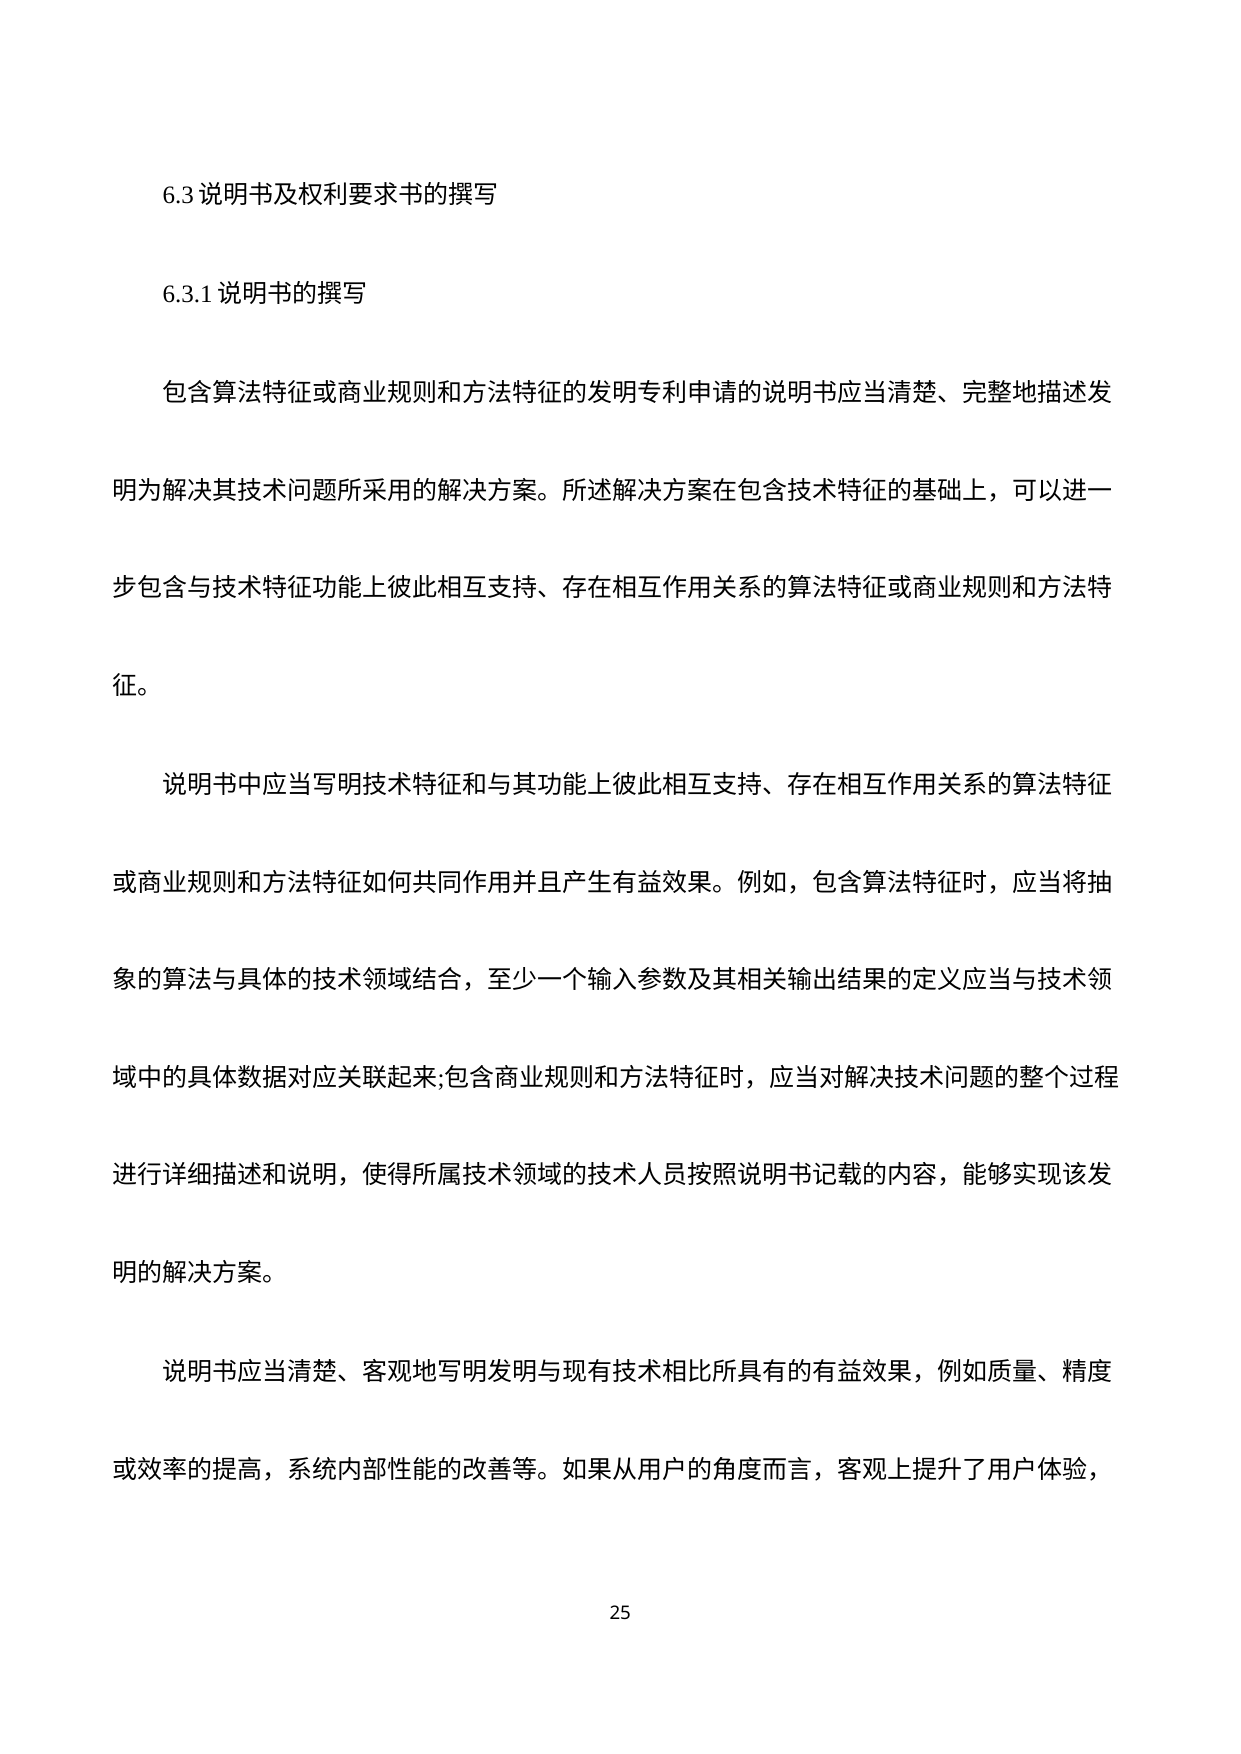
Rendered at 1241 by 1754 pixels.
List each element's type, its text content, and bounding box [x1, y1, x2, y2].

text 6.3说明书及权利要求书的撰写 [112, 160, 1128, 225]
text 包含算法特征或商业规则和方法特征的发明专利申请的说明书应当清楚、完整地描述发明为解决其技术问题所采用的解决方案。所述解决方案在包含技术特征的基础上，可以进一步包含与技术特征功能上彼此相互支持、存在相互作用关系的算法特征或商业规则和方法特征。 [112, 358, 1128, 716]
text 说明书中应当写明技术特征和与其功能上彼此相互支持、存在相互作用关系的算法特征或商业规则和方法特征如何共同作用并且产生有益效果。例如，包含算法特征时，应当将抽象的算法与具体的技术领域结合，至少一个输入参数及其相关输出结果的定义应当与技术领域中的具体数据对应关联起来;包含商业规则和方法特征时，应当对解决技术问题的整个过程进行详细描述和说明，使得所属技术领域的技术人员按照说明书记载的内容，能够实现该发明的解决方案。 [112, 750, 1128, 1303]
text 6.3.1说明书的撰写 [112, 259, 1128, 324]
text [112, 1337, 1128, 1500]
